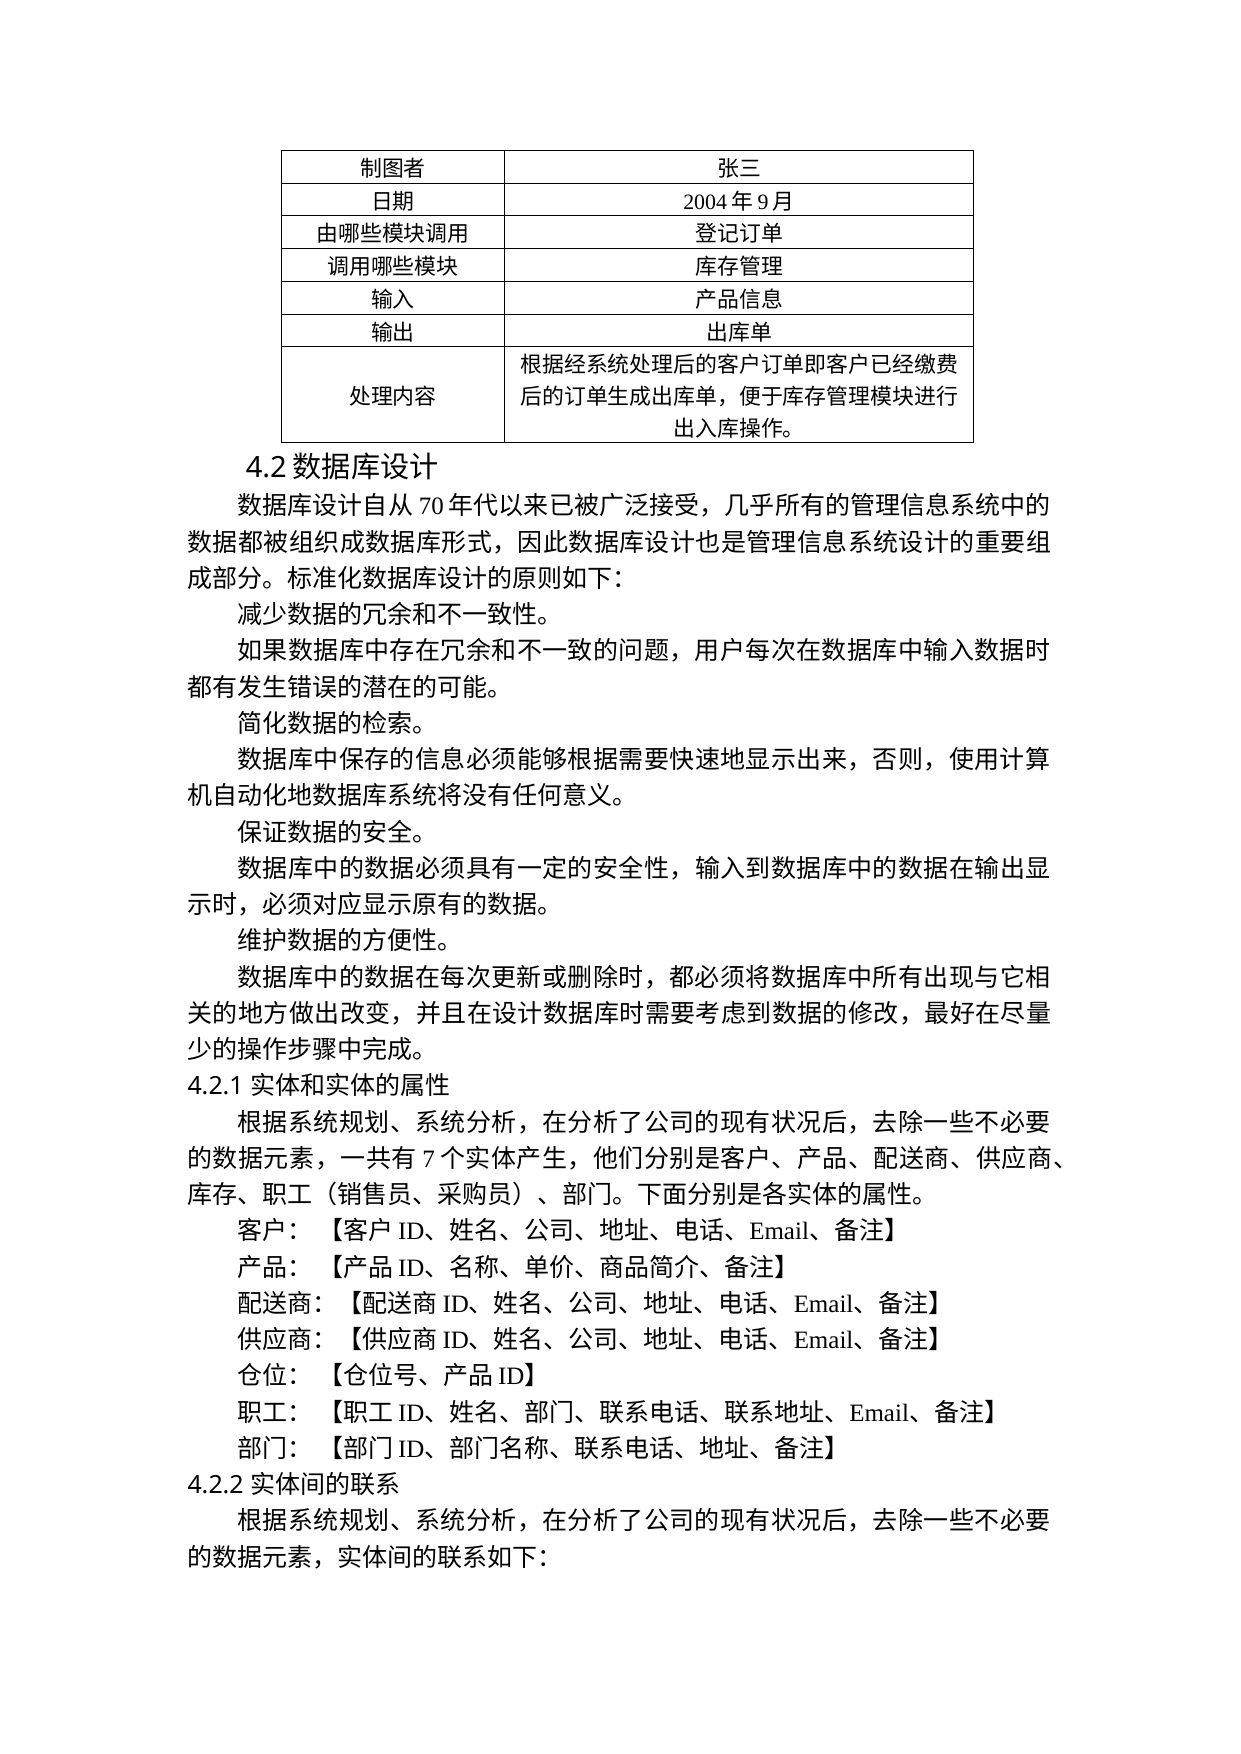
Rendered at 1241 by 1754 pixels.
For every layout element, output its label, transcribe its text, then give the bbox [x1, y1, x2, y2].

table_cell 库存管理 [505, 249, 973, 281]
text 减少数据的冗余和不一致性。 [187, 594, 1053, 631]
table_cell 日期 [282, 184, 504, 215]
text 维护数据的方便性。 [187, 921, 1053, 957]
text 根据系统规划、系统分析，在分析了公司的现有状况后，去除一些不必要的数据元素，一共有7个实体产生，他们分别是客户、产品、配送商、供应商、库存、职工（销售员、采购员）、部门。下面分别是各实体的属性。 [187, 1102, 1053, 1211]
table_cell 登记订单 [505, 216, 973, 248]
text 部门： 【部门ID、部门名称、联系电话、地址、备注】 [187, 1428, 1053, 1464]
text 配送商：【配送商ID、姓名、公司、地址、电话、Email、备注】 [187, 1283, 1053, 1319]
table_cell 输出 [282, 315, 504, 346]
table_cell 处理内容 [282, 347, 504, 442]
text 供应商：【供应商ID、姓名、公司、地址、电话、Email、备注】 [187, 1319, 1053, 1356]
text 仓位： 【仓位号、产品ID】 [187, 1356, 1053, 1392]
text 客户： 【客户ID、姓名、公司、地址、电话、Email、备注】 [187, 1211, 1053, 1247]
text 职工： 【职工ID、姓名、部门、联系电话、联系地址、Email、备注】 [187, 1392, 1053, 1428]
text 数据库中保存的信息必须能够根据需要快速地显示出来，否则，使用计算机自动化地数据库系统将没有任何意义。 [187, 739, 1053, 812]
text 数据库中的数据必须具有一定的安全性，输入到数据库中的数据在输出显示时，必须对应显示原有的数据。 [187, 848, 1053, 921]
table_cell 产品信息 [505, 282, 973, 313]
text 保证数据的安全。 [187, 812, 1053, 848]
table_cell 调用哪些模块 [282, 249, 504, 281]
text 4.2.2 实体间的联系 [187, 1464, 1053, 1501]
table_cell 由哪些模块调用 [282, 216, 504, 248]
table_cell 出库单 [505, 315, 973, 346]
text 4.2数据库设计 [187, 443, 1053, 486]
text 简化数据的检索。 [187, 703, 1053, 739]
text 4.2.1 实体和实体的属性 [187, 1066, 1053, 1102]
table_cell 输入 [282, 282, 504, 313]
text 产品： 【产品ID、名称、单价、商品简介、备注】 [187, 1247, 1053, 1283]
text 数据库设计自从70年代以来已被广泛接受，几乎所有的管理信息系统中的数据都被组织成数据库形式，因此数据库设计也是管理信息系统设计的重要组成部分。标准化数据库设计的原则如下： [187, 486, 1053, 594]
table_cell 张三 [505, 151, 973, 183]
table_cell 制图者 [282, 151, 504, 183]
text 如果数据库中存在冗余和不一致的问题，用户每次在数据库中输入数据时都有发生错误的潜在的可能。 [187, 631, 1053, 703]
text 数据库中的数据在每次更新或删除时，都必须将数据库中所有出现与它相关的地方做出改变，并且在设计数据库时需要考虑到数据的修改，最好在尽量少的操作步骤中完成。 [187, 957, 1053, 1066]
text 根据系统规划、系统分析，在分析了公司的现有状况后，去除一些不必要的数据元素，实体间的联系如下： [187, 1501, 1053, 1573]
table_cell 2004年9月 [505, 184, 973, 215]
table_cell 根据经系统处理后的客户订单即客户已经缴费后的订单生成出库单，便于库存管理模块进行出入库操作。 [505, 347, 973, 442]
